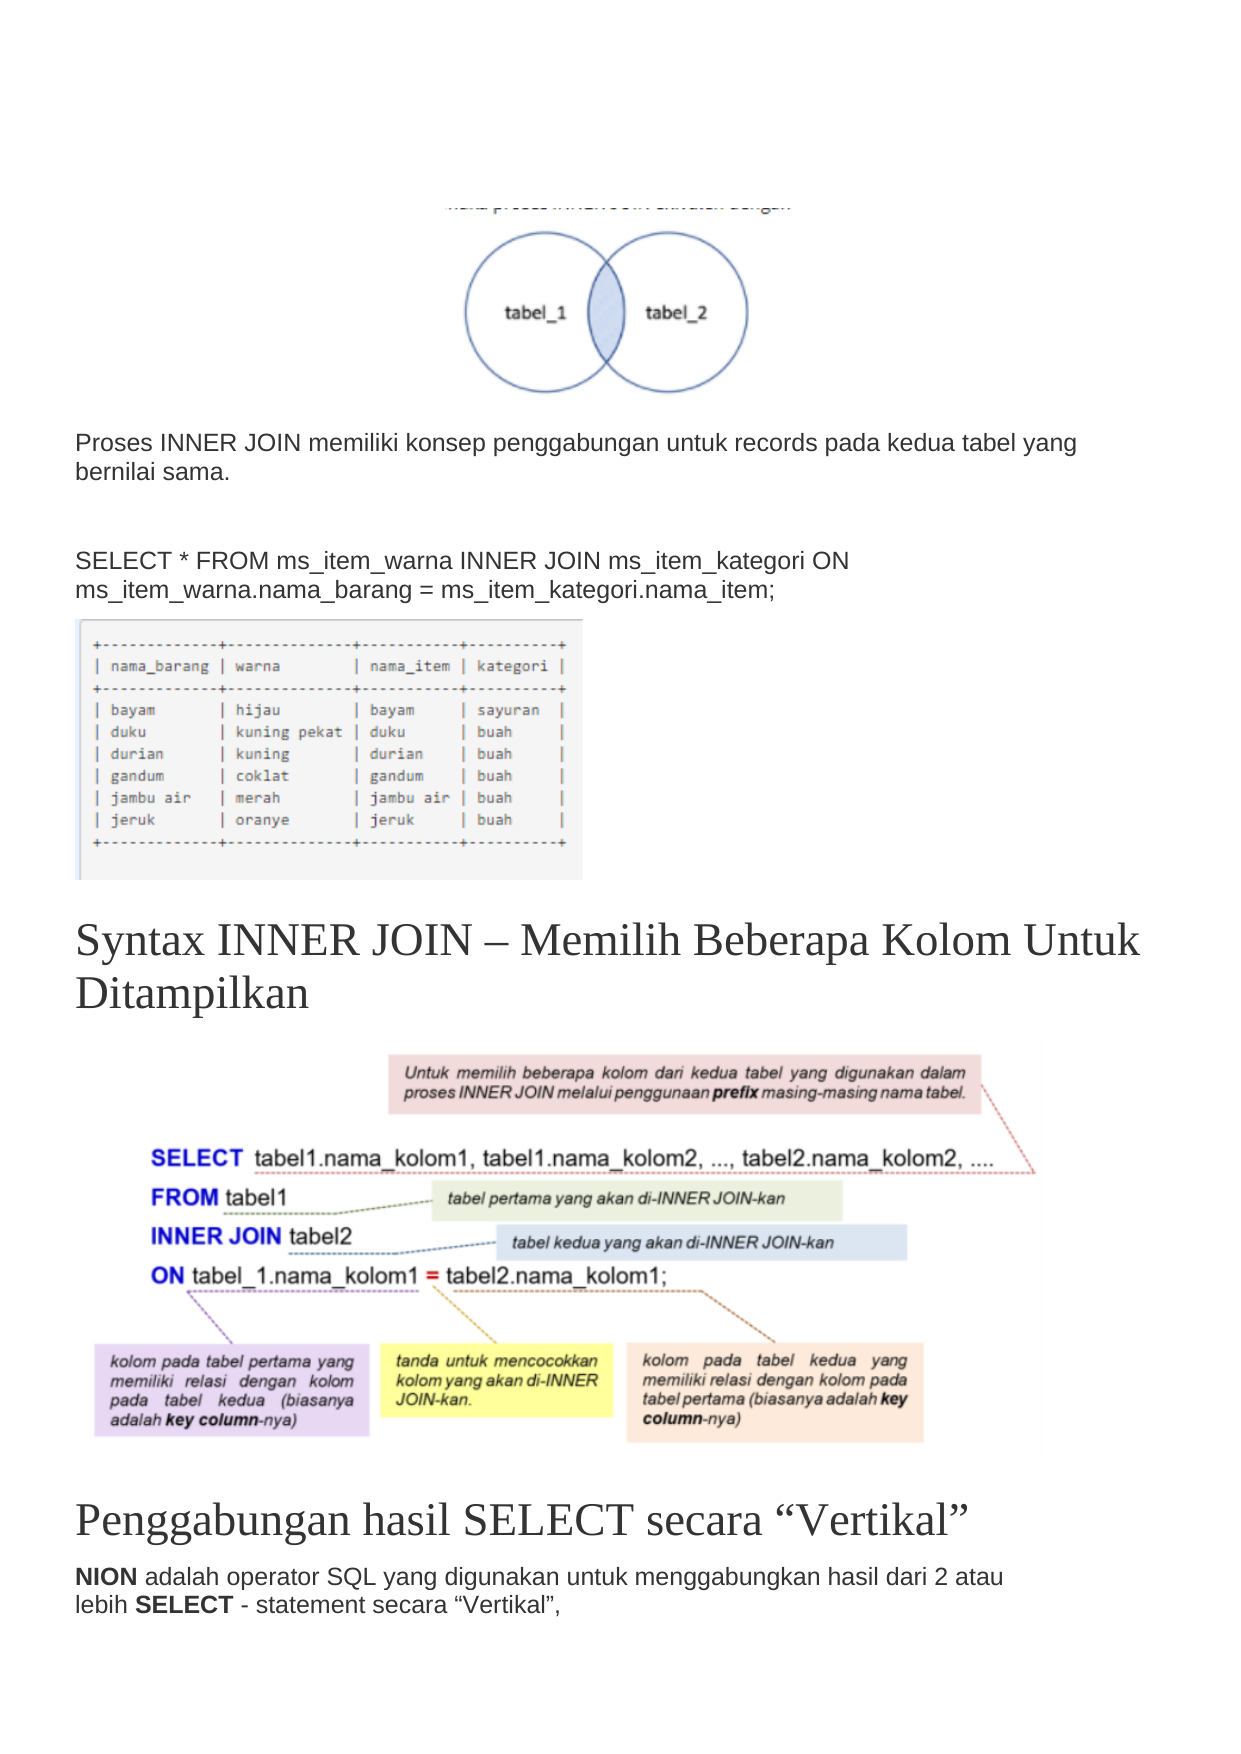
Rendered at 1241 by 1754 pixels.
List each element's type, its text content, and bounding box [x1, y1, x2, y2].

picture [75, 1034, 1050, 1461]
subtitle Penggabungan hasil SELECT secara “Vertikal” [75, 1492, 1165, 1546]
subtitle Syntax INNER JOIN – Memilih Beberapa Kolom Untuk Ditampilkan [75, 911, 1165, 1019]
text Proses INNER JOIN memiliki konsep penggabungan untuk records pada kedua tabel yang bernilai sama. [75, 428, 1165, 486]
text SELECT * FROM ms_item_warna INNER JOIN ms_item_kategori ON ms_item_warna.nama_barang = ms_item_kategori.nama_item; [75, 546, 1165, 603]
picture [445, 208, 795, 413]
text NION adalah operator SQL yang digunakan untuk menggabungkan hasil dari 2 atau lebih SELECT - statement secara “Vertikal”, [561, 1561, 1165, 1619]
picture [75, 619, 583, 880]
